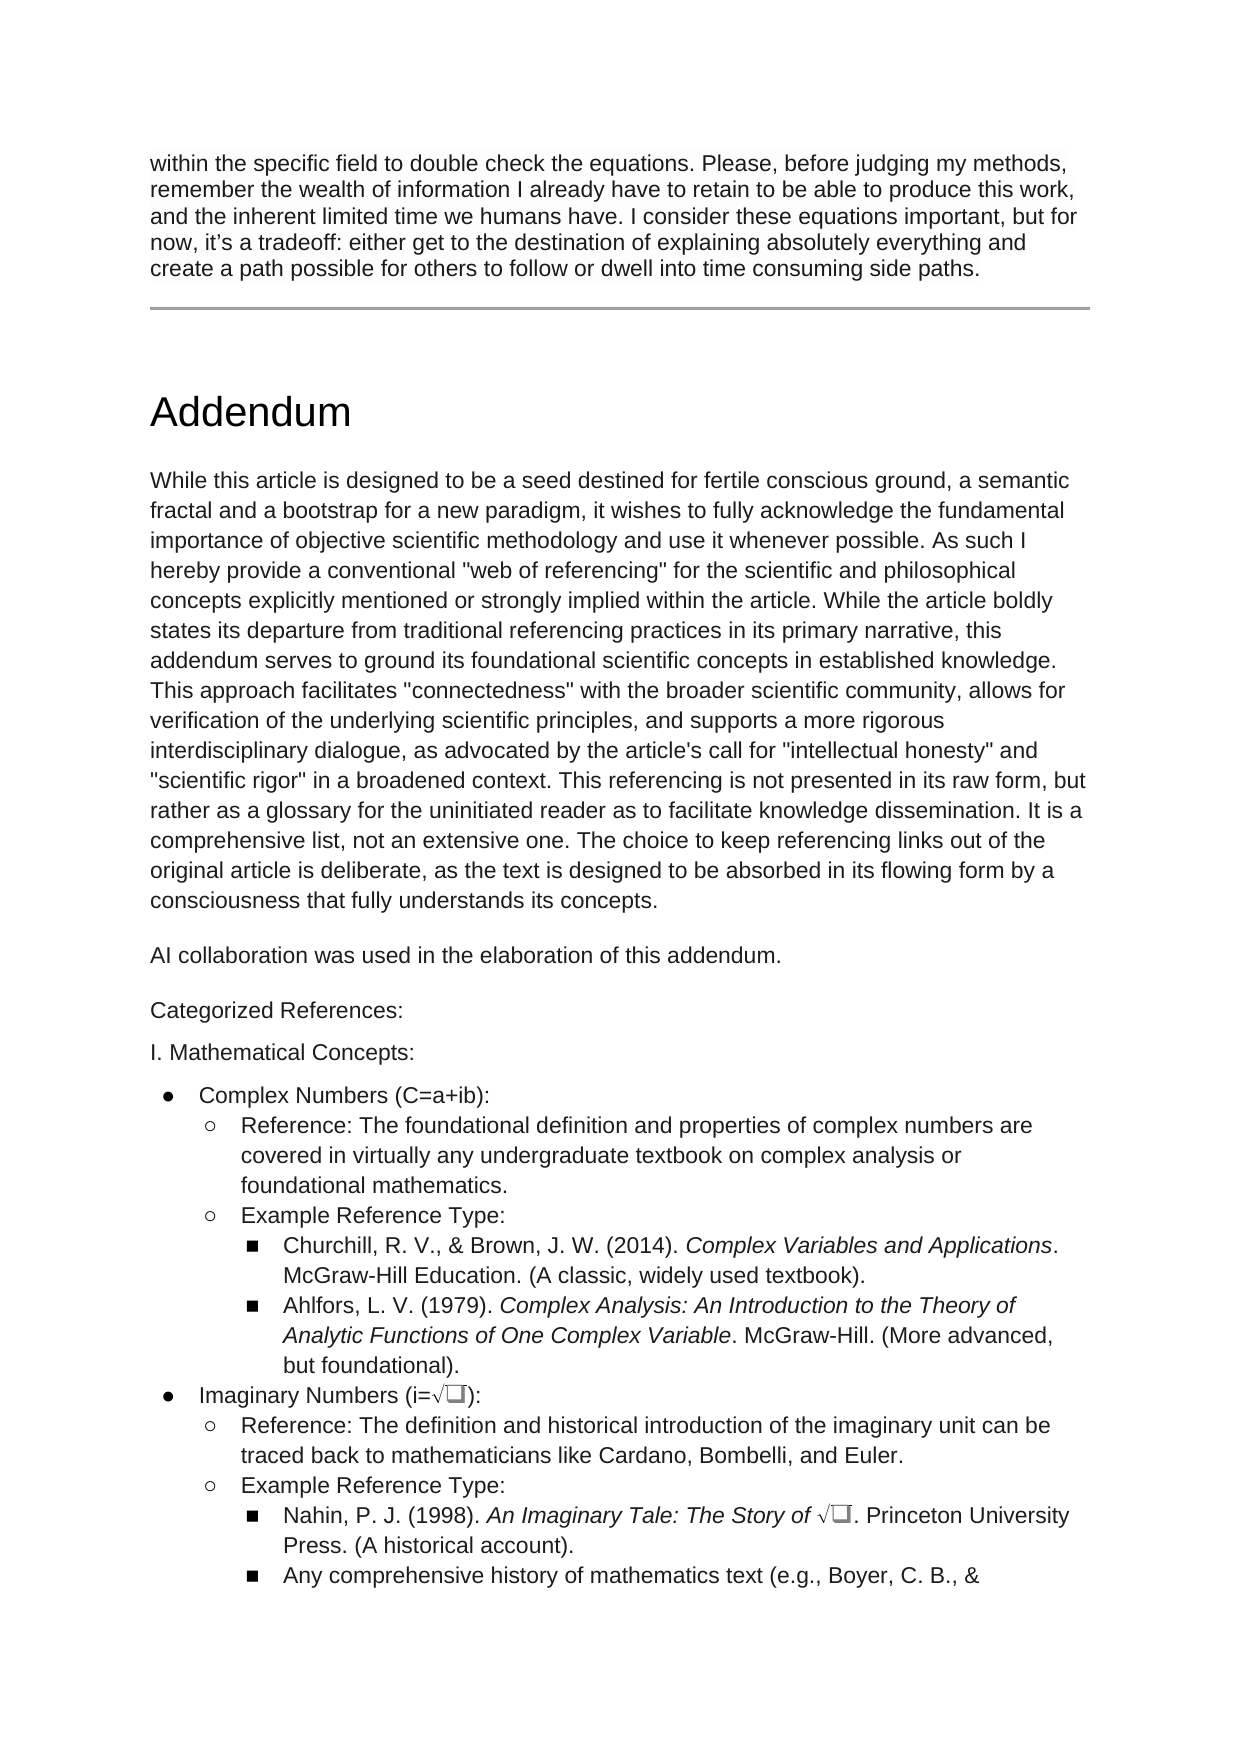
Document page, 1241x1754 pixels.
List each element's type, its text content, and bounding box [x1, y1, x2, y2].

list Churchill, R. V., & Brown, J. W. (2014). Complex Variables and Applications. McGraw-Hill Education. (A classic, widely used textbook). [245, 1232, 1090, 1288]
list Complex Numbers (C=a+ib): [161, 1082, 1090, 1108]
list Reference: The definition and historical introduction of the imaginary unit can be traced back to mathematicians like Cardano, Bombelli, and Euler. [203, 1412, 1090, 1468]
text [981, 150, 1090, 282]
list Example Reference Type: [203, 1472, 1090, 1498]
subtitle I. Mathematical Concepts: [150, 1039, 1090, 1065]
text AI collaboration was used in the elaboration of this addendum. [150, 942, 1090, 968]
list Example Reference Type: [203, 1202, 1090, 1228]
list Nahin, P. J. (1998). An Imaginary Tale: The Story of ​. Princeton University Press. (A historical account). [245, 1502, 1090, 1558]
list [245, 1562, 1090, 1588]
subtitle Categorized References: [150, 997, 1090, 1023]
list Reference: The foundational definition and properties of complex numbers are covered in virtually any undergraduate textbook on complex analysis or foundational mathematics. [203, 1112, 1090, 1198]
text While this article is designed to be a seed destined for fertile conscious ground, a semantic fractal and a bootstrap for a new paradigm, it wishes to fully acknowledge the fundamental importance of objective scientific methodology and use it whenever possible. As such I hereby provide a conventional "web of referencing" for the scientific and philosophical concepts explicitly mentioned or strongly implied within the article. While the article boldly states its departure from traditional referencing practices in its primary narrative, this addendum serves to ground its foundational scientific concepts in established knowledge. This approach facilitates "connectedness" with the broader scientific community, allows for verification of the underlying scientific principles, and supports a more rigorous interdisciplinary dialogue, as advocated by the article's call for "intellectual honesty" and "scientific rigor" in a broadened context. This referencing is not presented in its raw form, but rather as a glossary for the uninitiated reader as to facilitate knowledge dissemination. It is a comprehensive list, not an extensive one. The choice to keep referencing links out of the original article is deliberate, as the text is designed to be absorbed in its flowing form by a consciousness that fully understands its concepts. [150, 467, 1090, 913]
list Ahlfors, L. V. (1979). Complex Analysis: An Introduction to the Theory of Analytic Functions of One Complex Variable. McGraw-Hill. (More advanced, but foundational). [245, 1292, 1090, 1378]
list Imaginary Numbers (i=​): [161, 1382, 1090, 1408]
subtitle Addendum [150, 387, 1090, 435]
